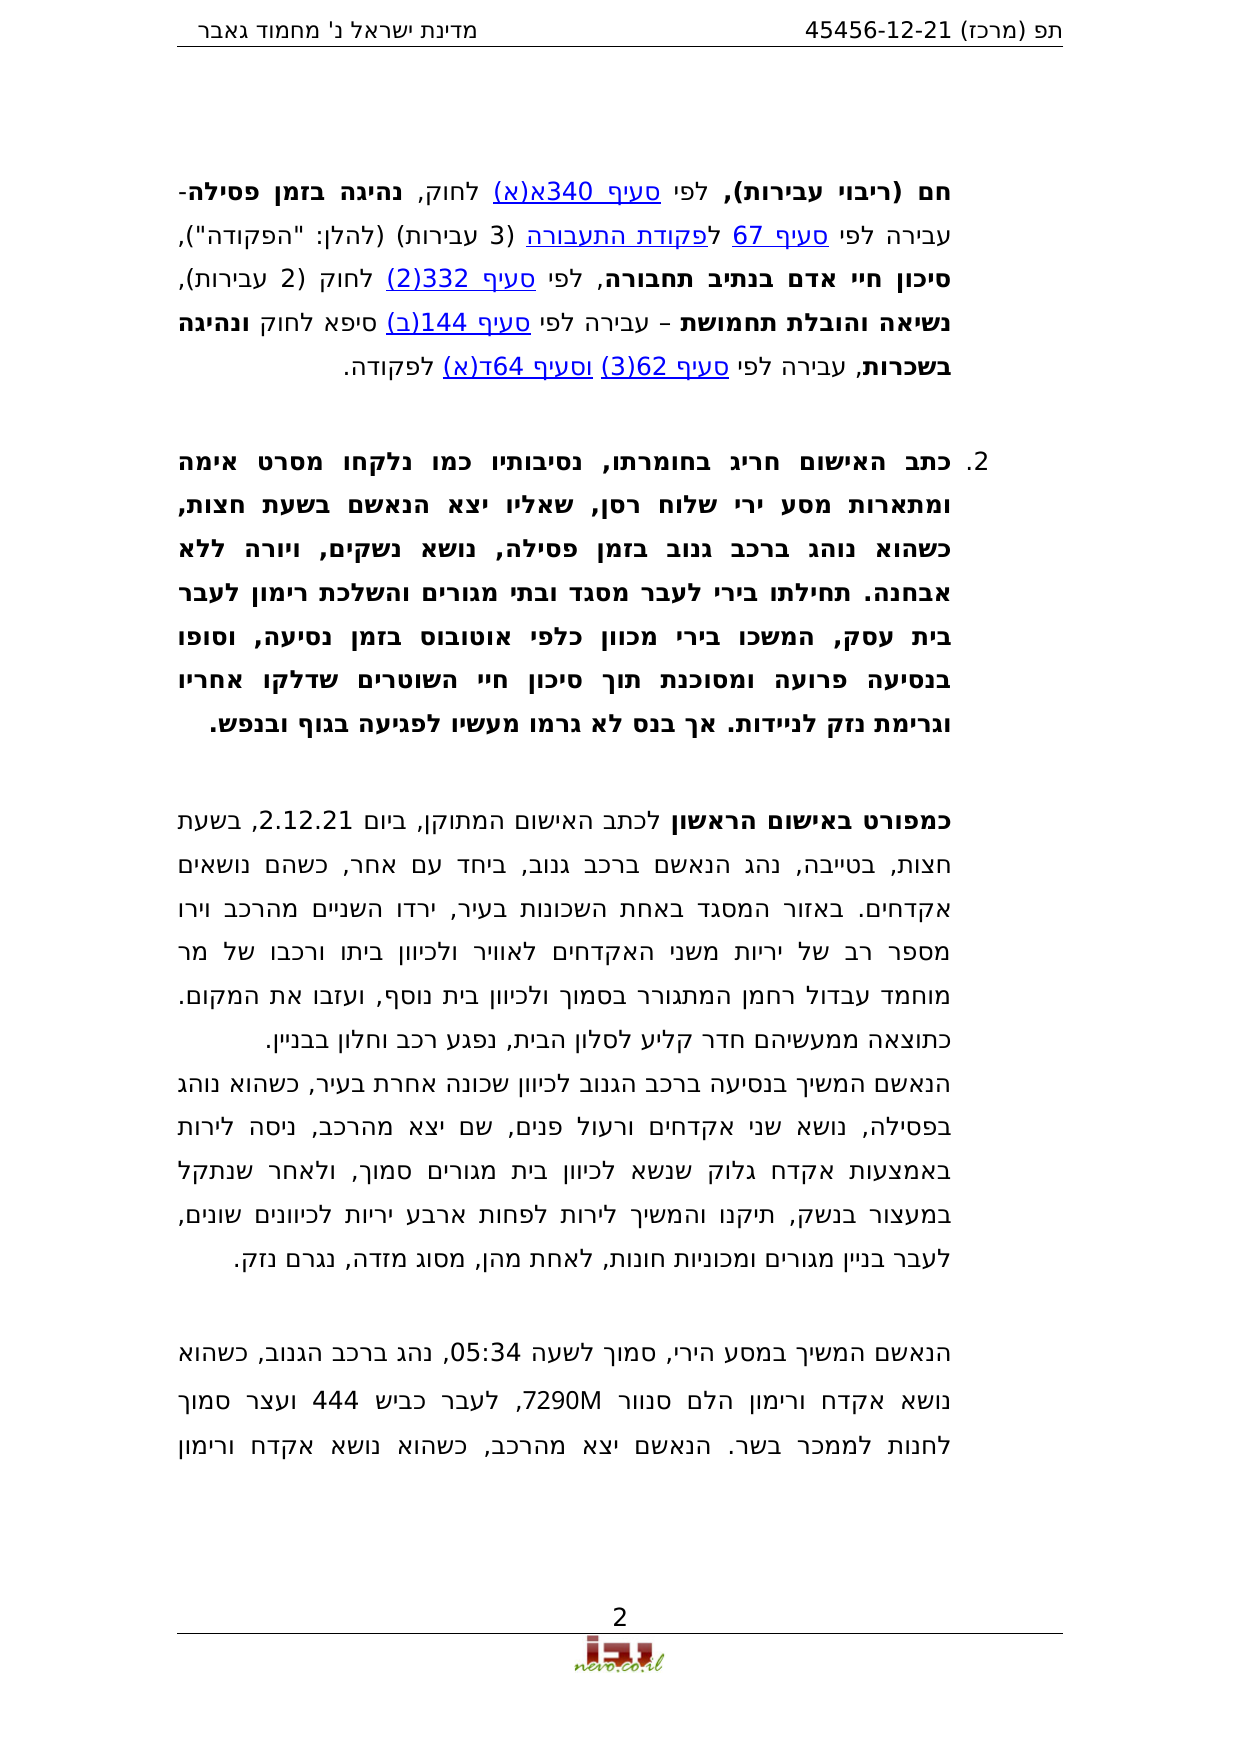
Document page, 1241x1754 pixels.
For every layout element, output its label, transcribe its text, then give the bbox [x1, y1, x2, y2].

text הנאשם המשיך בנסיעה ברכב הגנוב לכיוון שכונה אחרת בעיר, כשהוא נוהג בפסילה, נושא שני אקדחים ורעול פנים, שם יצא מהרכב, ניסה לירות באמצעות אקדח גלוק שנשא לכיוון בית מגורים סמוך, ולאחר שנתקל במעצור בנשק, תיקנו והמשיך לירות לפחות ארבע יריות לכיוונים שונים, לעבר בניין מגורים ומכוניות חונות, לאחת מהן, מסוג מזדה, נגרם נזק. [177, 1069, 952, 1273]
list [177, 177, 989, 381]
list כתב האישום חריג בחומרתו, נסיבותיו כמו נלקחו מסרט אימה ומתארות מסע ירי שלוח רסן, שאליו יצא הנאשם בשעת חצות, כשהוא נוהג ברכב גנוב בזמן פסילה, נושא נשקים, ויורה ללא אבחנה. תחילתו בירי לעבר מסגד ובתי מגורים והשלכת רימון לעבר בית עסק, המשכו בירי מכוון כלפי אוטובוס בזמן נסיעה, וסופו בנסיעה פרועה ומסוכנת תוך סיכון חיי השוטרים שדלקו אחריו וגרימת נזק לניידות. אך בנס לא גרמו מעשיו לפגיעה בגוף ובנפש. [177, 447, 989, 739]
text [177, 1338, 952, 1460]
picture [574, 1635, 666, 1673]
text כמפורט באישום הראשון לכתב האישום המתוקן, ביום 2.12.21, בשעת חצות, בטייבה, נהג הנאשם ברכב גנוב, ביחד עם אחר, כשהם נושאים אקדחים. באזור המסגד באחת השכונות בעיר, ירדו השניים מהרכב וירו מספר רב של יריות משני האקדחים לאוויר ולכיוון ביתו ורכבו של מר מוחמד עבדול רחמן המתגורר בסמוך ולכיוון בית נוסף, ועזבו את המקום. כתוצאה ממעשיהם חדר קליע לסלון הבית, נפגע רכב וחלון בבניין. [177, 806, 952, 1054]
